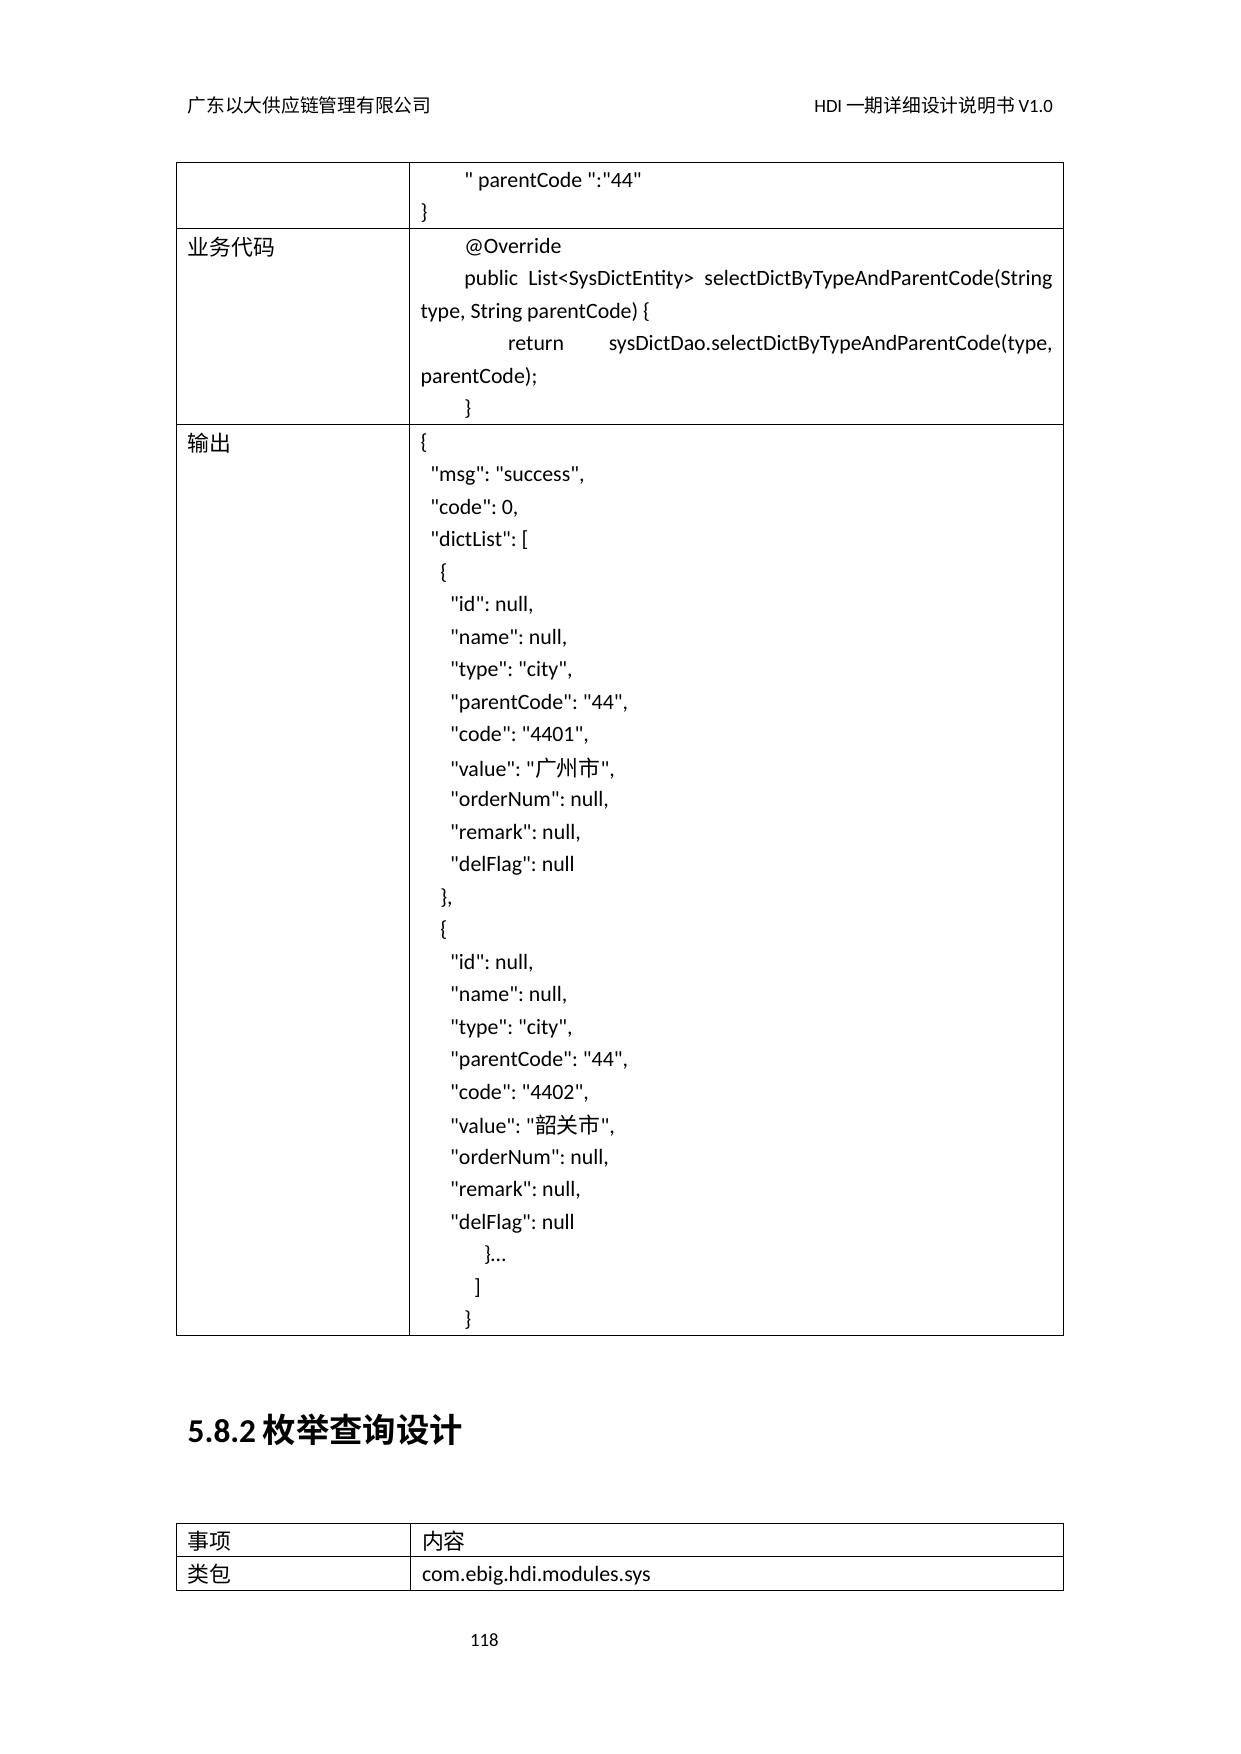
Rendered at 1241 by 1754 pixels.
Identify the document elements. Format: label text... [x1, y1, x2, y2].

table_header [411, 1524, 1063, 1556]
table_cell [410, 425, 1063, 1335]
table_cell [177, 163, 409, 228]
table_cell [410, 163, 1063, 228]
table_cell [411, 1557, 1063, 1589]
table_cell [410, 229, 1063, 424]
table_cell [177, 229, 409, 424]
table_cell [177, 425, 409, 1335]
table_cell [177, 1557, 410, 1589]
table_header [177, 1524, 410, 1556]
subtitle 5.8.2枚举查询设计 [187, 1396, 1053, 1461]
